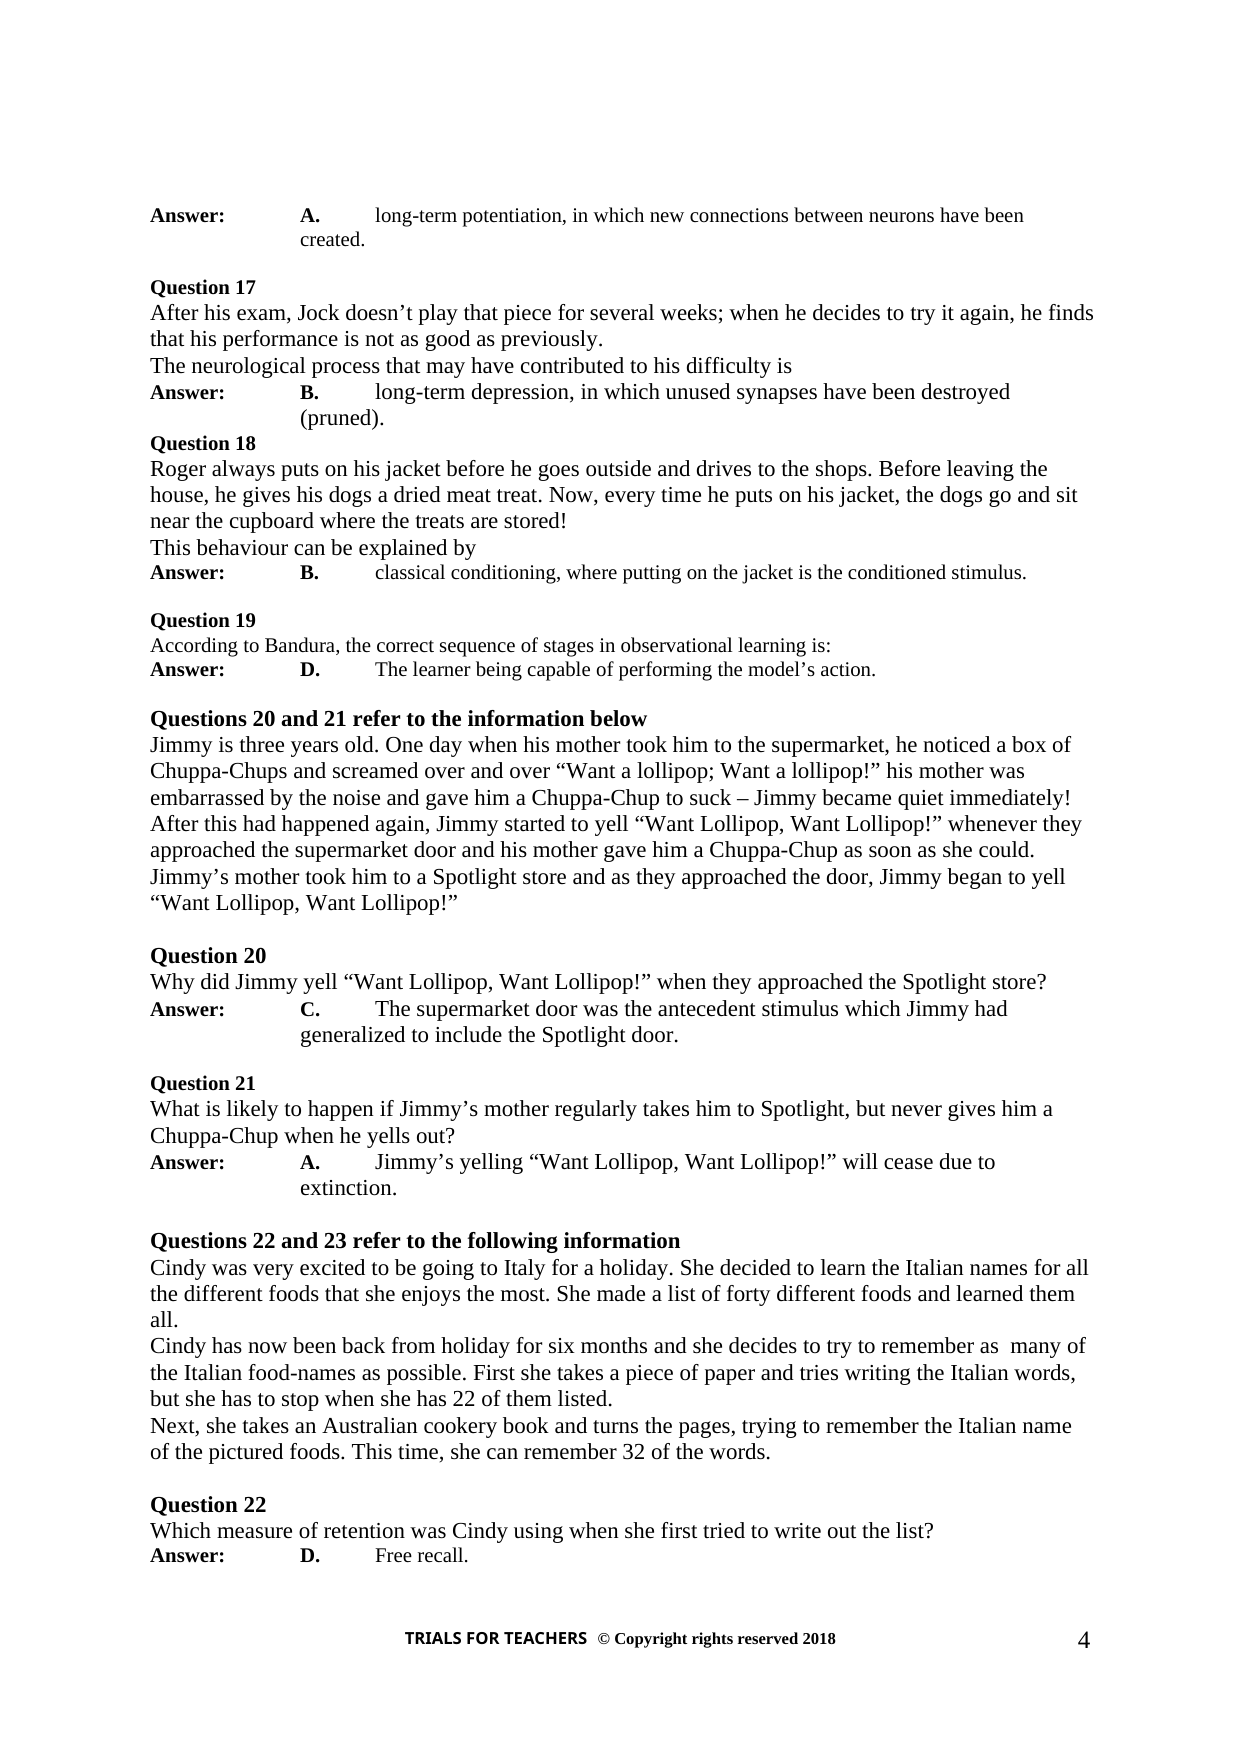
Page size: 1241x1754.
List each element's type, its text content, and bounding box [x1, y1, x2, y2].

text Answer: A. long-term potentiation, in which new connections between neurons have been created. [150, 203, 1090, 251]
text Answer: D. Free recall. [150, 1543, 1090, 1567]
text Next, she takes an Australian cookery book and turns the pages, trying to remember the Italian name of the pictured foods. This time, she can remember 32 of the words. [150, 1412, 1090, 1464]
text Answer: C. The supermarket door was the antecedent stimulus which Jimmy had generalized to include the Spotlight door. [150, 994, 1090, 1047]
text Questions 20 and 21 refer to the information below [150, 705, 1090, 731]
text Answer: B. classical conditioning, where putting on the jacket is the conditioned stimulus. [150, 560, 1090, 584]
text What is likely to happen if Jimmy’s mother regularly takes him to Spotlight, but never gives him a Chuppa-Chup when he yells out? [150, 1095, 1090, 1148]
text Answer: A. Jimmy’s yelling “Want Lollipop, Want Lollipop!” will cease due to extinction. [150, 1148, 1090, 1201]
text Which measure of retention was Cindy using when she first tried to write out the list? [150, 1517, 1090, 1543]
text Cindy was very excited to be going to Italy for a holiday. She decided to learn the Italian names for all the different foods that she enjoys the most. She made a list of forty different foods and learned them all. [150, 1253, 1090, 1333]
text Question 20 [150, 942, 1090, 968]
text After his exam, Jock doesn’t play that piece for several weeks; when he decides to try it again, he finds that his performance is not as good as previously. [150, 299, 1128, 352]
text Roger always puts on his jacket before he goes outside and drives to the shops. Before leaving the house, he gives his dogs a dried meat treat. Now, every time he puts on his jacket, the dogs go and sit near the cupboard where the treats are stored! [150, 455, 1090, 534]
text Jimmy is three years old. One day when his mother took him to the supermarket, he noticed a box of Chuppa-Chups and screamed over and over “Want a lollipop; Want a lollipop!” his mother was embarrassed by the noise and gave him a Chuppa-Chup to suck – Jimmy became quiet immediately! After this had happened again, Jimmy started to yell “Want Lollipop, Want Lollipop!” whenever they approached the supermarket door and his mother gave him a Chuppa-Chup as soon as she could. [150, 731, 1090, 863]
text Question 19 [150, 608, 1090, 632]
text Answer: B. long-term depression, in which unused synapses have been destroyed (pruned). [150, 378, 1090, 431]
text Question 22 [150, 1491, 1090, 1517]
text Question 17 [150, 275, 1090, 299]
text Questions 22 and 23 refer to the following information [150, 1227, 1090, 1253]
text Jimmy’s mother took him to a Spotlight store and as they approached the door, Jimmy began to yell “Want Lollipop, Want Lollipop!” [150, 863, 1090, 916]
text The neurological process that may have contributed to his difficulty is [150, 352, 1128, 378]
text Question 21 [150, 1071, 1090, 1095]
text According to Bandura, the correct sequence of stages in observational learning is: [150, 632, 1090, 657]
text Cindy has now been back from holiday for six months and she decides to try to remember as many of the Italian food-names as possible. First she takes a piece of paper and tries writing the Italian words, but she has to stop when she has 22 of them listed. [150, 1333, 1090, 1412]
text Question 18 [150, 431, 1090, 455]
text This behaviour can be explained by [150, 534, 1090, 560]
text Answer: D. The learner being capable of performing the model’s action. [150, 657, 1090, 681]
text Why did Jimmy yell “Want Lollipop, Want Lollipop!” when they approached the Spotlight store? [150, 968, 1090, 994]
